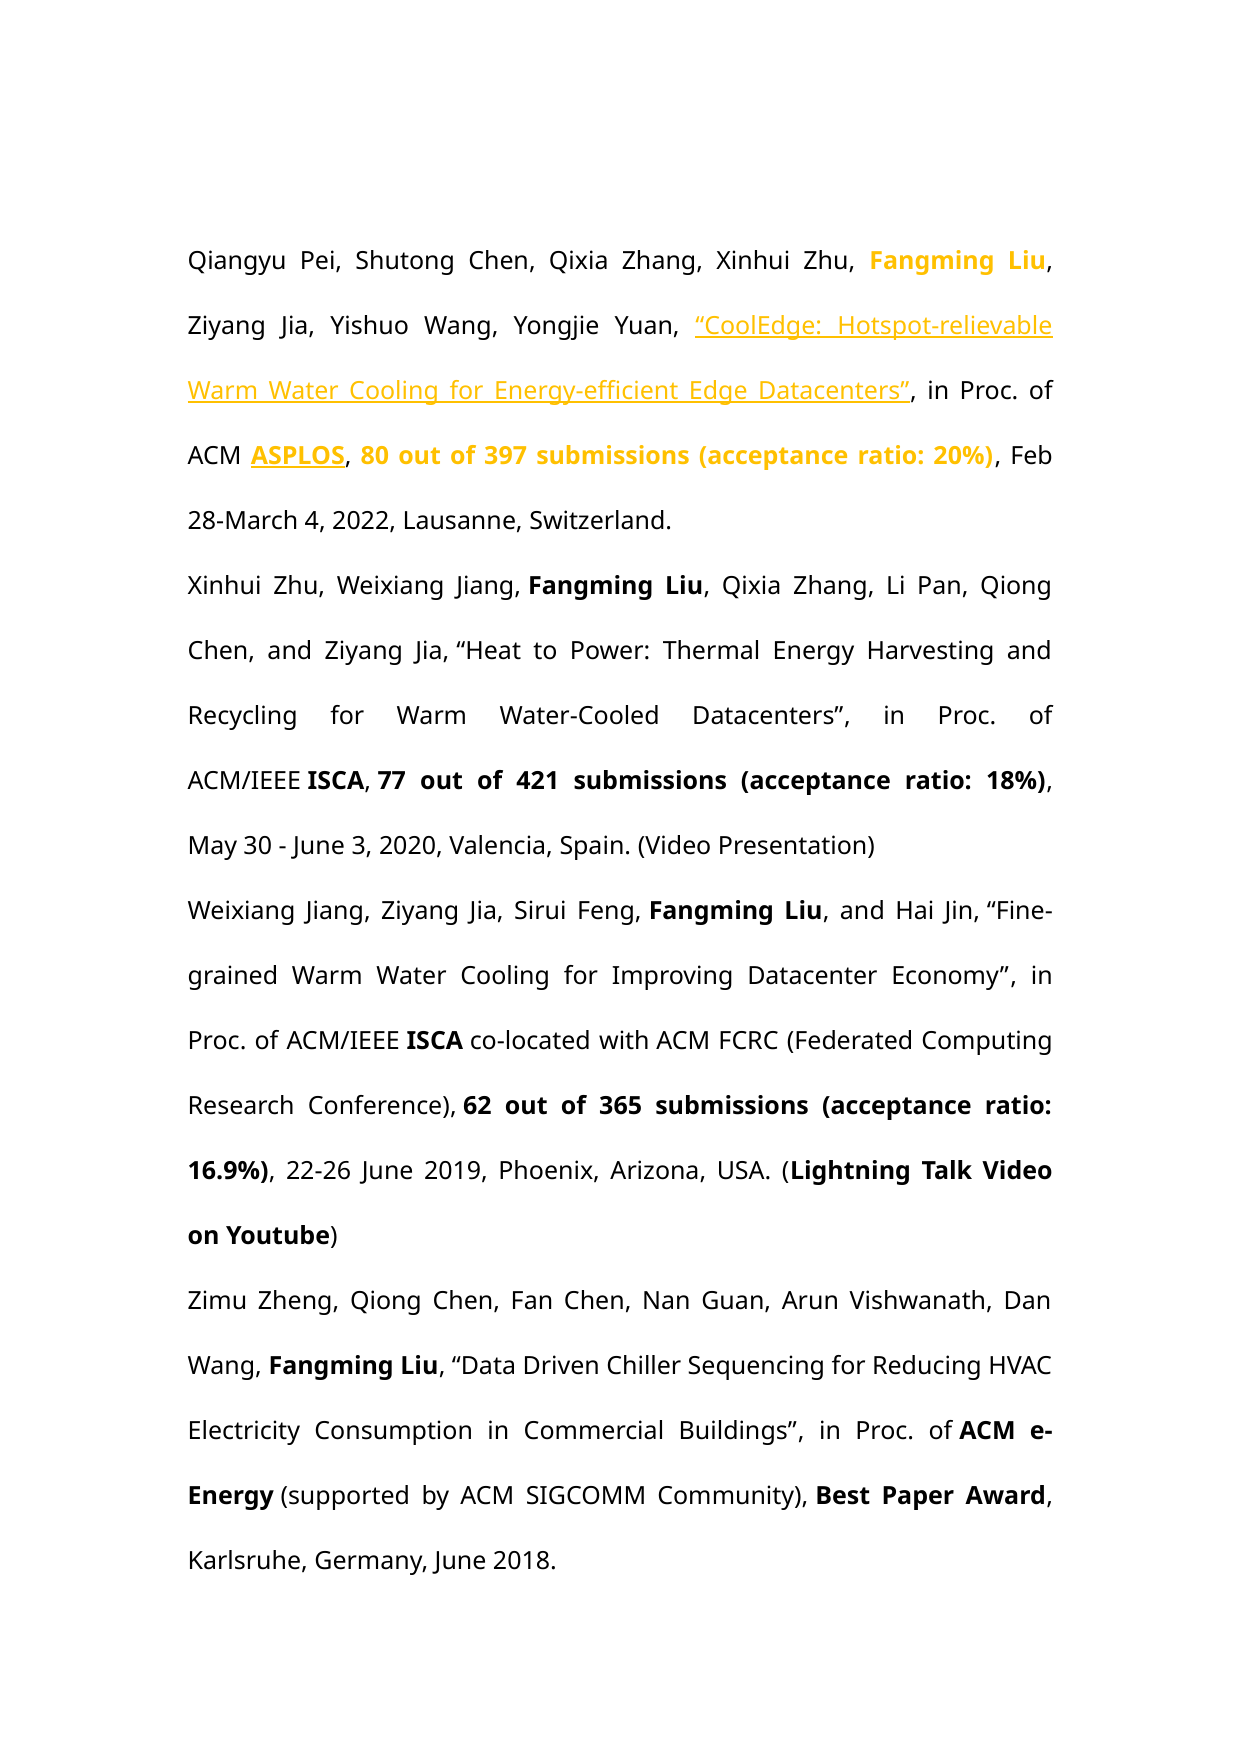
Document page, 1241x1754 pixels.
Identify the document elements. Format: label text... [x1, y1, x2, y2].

text Zimu Zheng, Qiong Chen, Fan Chen, Nan Guan, Arun Vishwanath, Dan Wang, Fangming Liu, “Data Driven Chiller Sequencing for Reducing HVAC Electricity Consumption in Commercial Buildings”, in Proc. of ACM e-Energy (supported by ACM SIGCOMM Community), Best Paper Award, Karlsruhe, Germany, June 2018. [187, 1267, 1053, 1592]
text Qiangyu Pei, Shutong Chen, Qixia Zhang, Xinhui Zhu, Fangming Liu, Ziyang Jia, Yishuo Wang, Yongjie Yuan, “CoolEdge: Hotspot-relievable Warm Water Cooling for Energy-efficient Edge Datacenters”, in Proc. of ACM ASPLOS, 80 out of 397 submissions (acceptance ratio: 20%), Feb 28-March 4, 2022, Lausanne, Switzerland. [187, 227, 1053, 552]
text Weixiang Jiang, Ziyang Jia, Sirui Feng, Fangming Liu, and Hai Jin, “Fine-grained Warm Water Cooling for Improving Datacenter Economy”, in Proc. of ACM/IEEE ISCA co-located with ACM FCRC (Federated Computing Research Conference), 62 out of 365 submissions (acceptance ratio: 16.9%), 22-26 June 2019, Phoenix, Arizona, USA. (Lightning Talk Video on Youtube) [187, 877, 1053, 1267]
text Xinhui Zhu, Weixiang Jiang, Fangming Liu, Qixia Zhang, Li Pan, Qiong Chen, and Ziyang Jia, “Heat to Power: Thermal Energy Harvesting and Recycling for Warm Water-Cooled Datacenters”, in Proc. of ACM/IEEE ISCA, 77 out of 421 submissions (acceptance ratio: 18%), May 30 - June 3, 2020, Valencia, Spain. (Video Presentation) [187, 552, 1053, 877]
